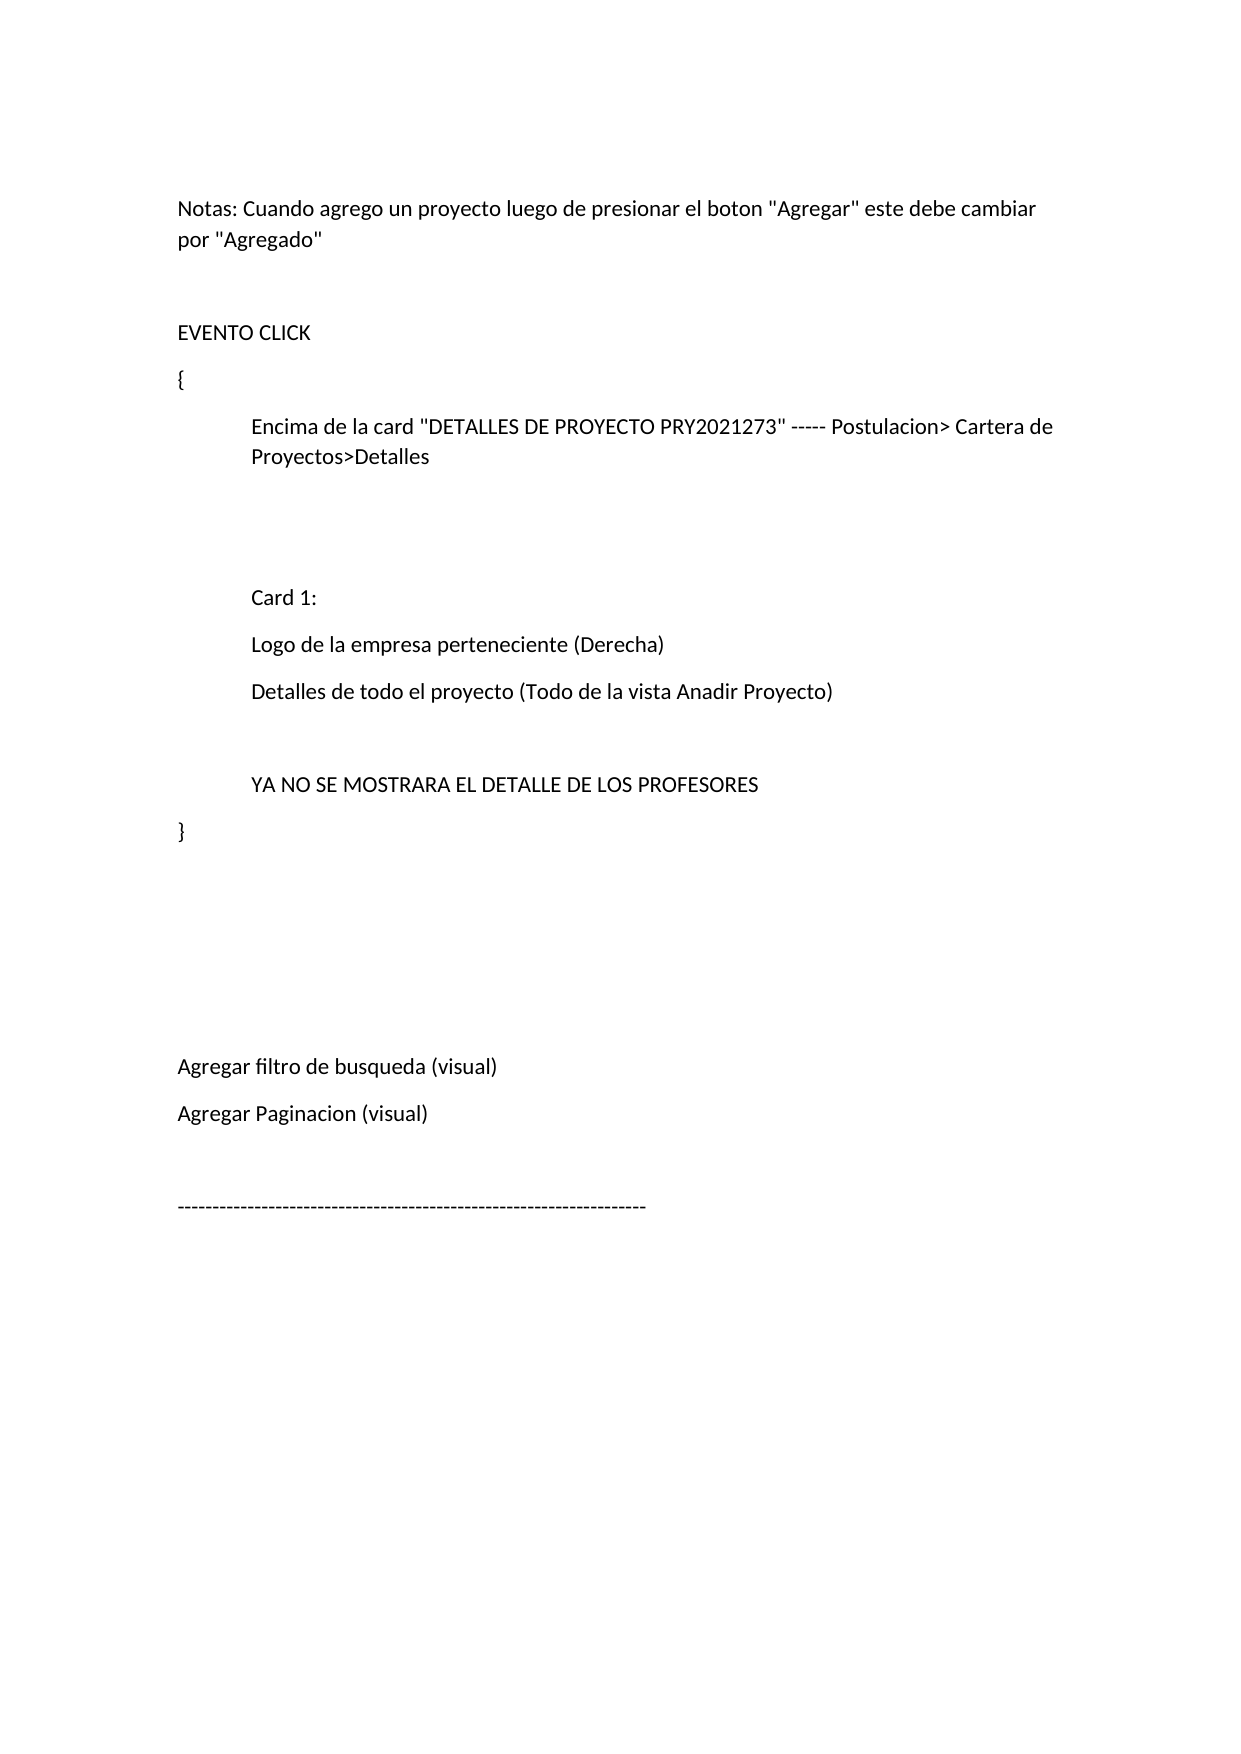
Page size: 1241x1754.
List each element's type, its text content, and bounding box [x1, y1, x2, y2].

text Encima de la card "DETALLES DE PROYECTO PRY2021273" ----- Postulacion> Cartera de Proyectos>Detalles [251, 412, 1063, 470]
text Logo de la empresa perteneciente (Derecha) [251, 630, 1063, 658]
text ------------------------------------------------------------------- [177, 1192, 1063, 1220]
text { [177, 365, 1063, 393]
text Card 1: [251, 583, 1063, 611]
text Agregar Paginacion (visual) [177, 1099, 1063, 1127]
text } [177, 817, 1063, 845]
text Notas: Cuando agrego un proyecto luego de presionar el boton "Agregar" este debe cambiar por "Agregado" [177, 194, 1063, 253]
text Detalles de todo el proyecto (Todo de la vista Anadir Proyecto) [251, 677, 1063, 705]
text EVENTO CLICK [177, 318, 1063, 346]
text Agregar filtro de busqueda (visual) [177, 1052, 1063, 1080]
text YA NO SE MOSTRARA EL DETALLE DE LOS PROFESORES [177, 771, 1063, 798]
